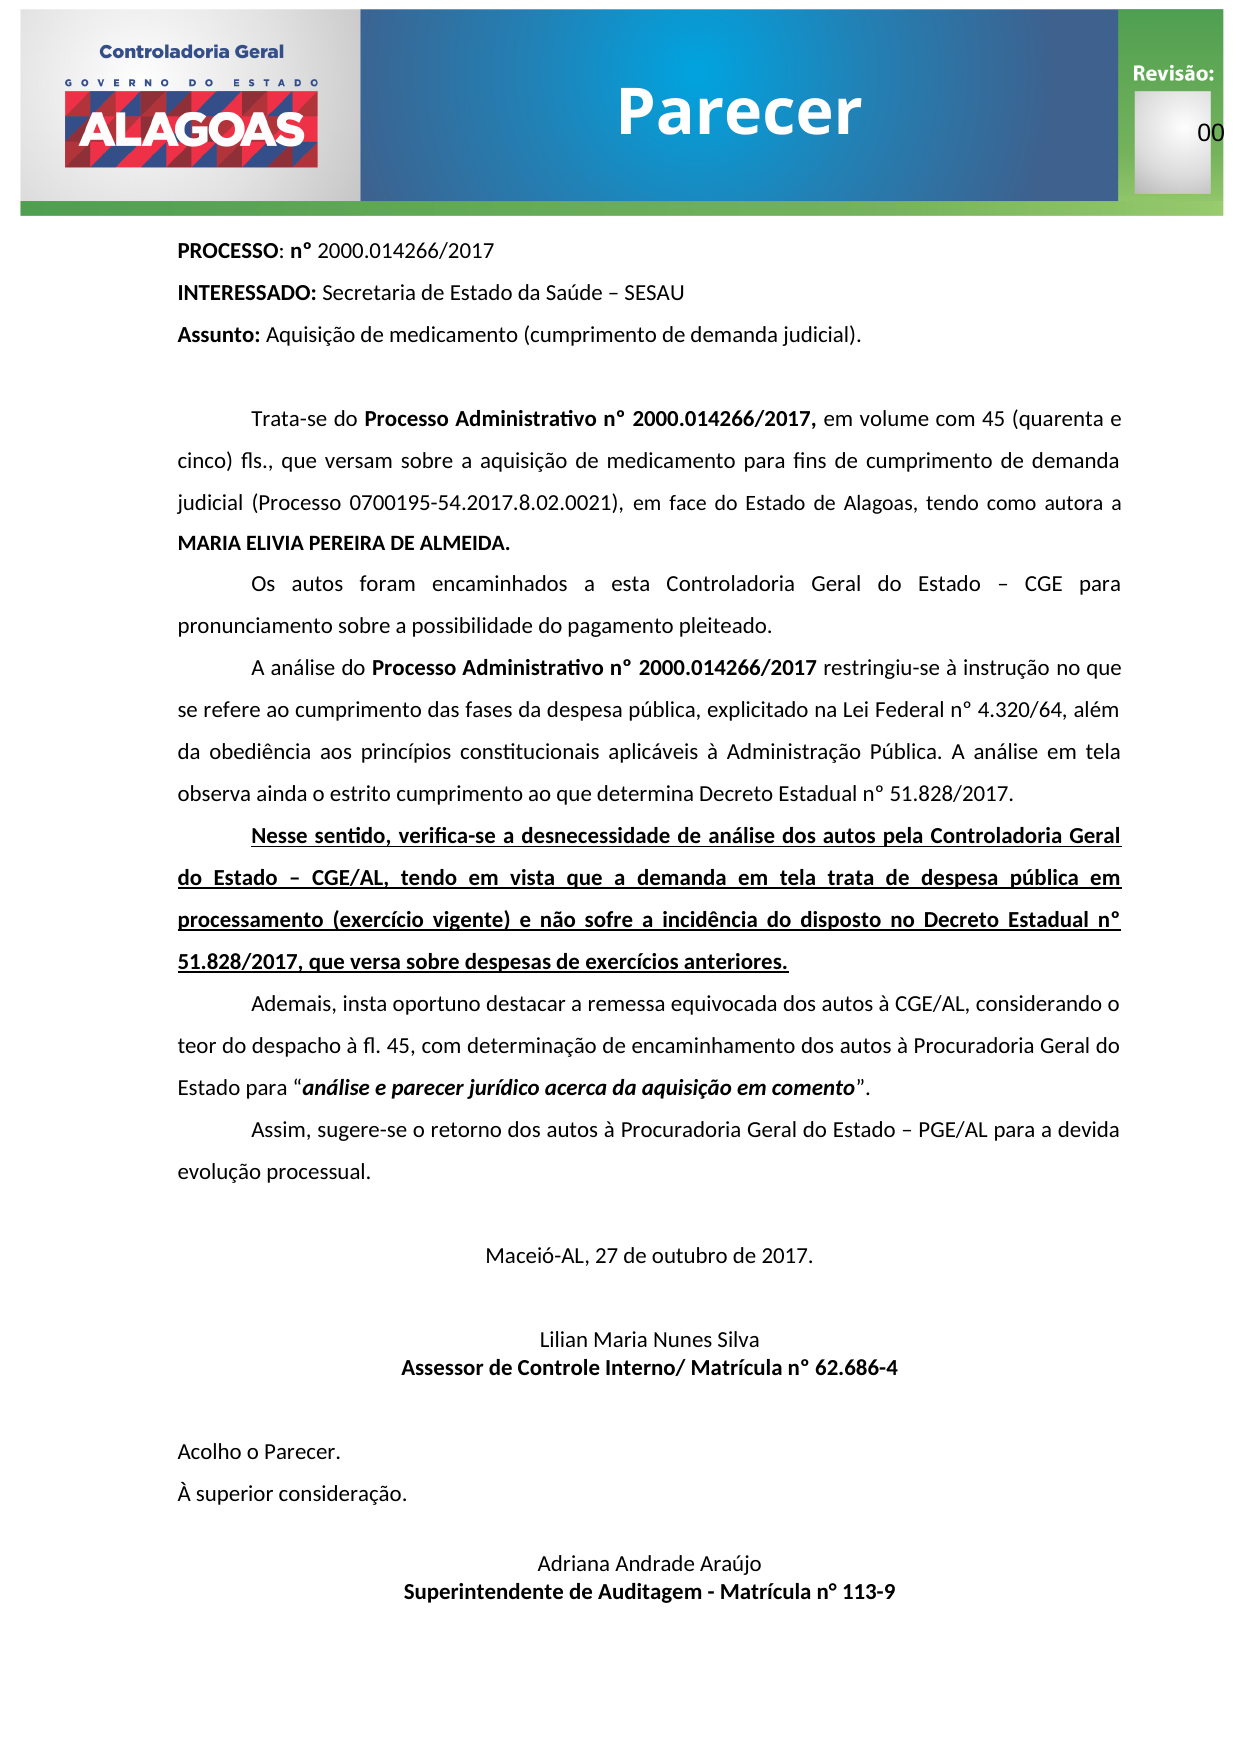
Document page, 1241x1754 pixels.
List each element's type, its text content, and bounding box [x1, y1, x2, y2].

text Assunto: Aquisição de medicamento (cumprimento de demanda judicial). [177, 320, 1122, 348]
text Assessor de Controle Interno/ Matrícula nº 62.686-4 [177, 1353, 1122, 1381]
text Trata-se do Processo Administrativo nº 2000.014266/2017, em volume com 45 (quarenta e cinco) fls., que versam sobre a aquisição de medicamento para fins de cumprimento de demanda judicial (Processo 0700195-54.2017.8.02.0021), em face do Estado de Alagoas, tendo como autora a MARIA ELIVIA PEREIRA DE ALMEIDA. [177, 404, 1122, 556]
text Maceió-AL, 27 de outubro de 2017. [177, 1241, 1122, 1269]
text Ademais, insta oportuno destacar a remessa equivocada dos autos à CGE/AL, considerando o teor do despacho à fl. 45, com determinação de encaminhamento dos autos à Procuradoria Geral do Estado para “análise e parecer jurídico acerca da aquisição em comento”. [177, 989, 1122, 1101]
text Nesse sentido, verifica-se a desnecessidade de análise dos autos pela Controladoria Geral do Estado – CGE/AL, tendo em vista que a demanda em tela trata de despesa pública em processamento (exercício vigente) e não sofre a incidência do disposto no Decreto Estadual nº 51.828/2017, que versa sobre despesas de exercícios anteriores. [177, 888, 1122, 975]
text Lilian Maria Nunes Silva [177, 1325, 1122, 1353]
text Os autos foram encaminhados a esta Controladoria Geral do Estado – CGE para pronunciamento sobre a possibilidade do pagamento pleiteado. [177, 569, 1122, 639]
picture [20, 9, 1224, 216]
text A análise do Processo Administrativo nº 2000.014266/2017 restringiu-se à instrução no que se refere ao cumprimento das fases da despesa pública, explicitado na Lei Federal nº 4.320/64, além da obediência aos princípios constitucionais aplicáveis à Administração Pública. A análise em tela observa ainda o estrito cumprimento ao que determina Decreto Estadual nº 51.828/2017. [177, 653, 1122, 807]
text Acolho o Parecer. [177, 1437, 1122, 1465]
text Adriana Andrade Araújo [177, 1549, 1122, 1577]
text INTERESSADO: Secretaria de Estado da Saúde – SESAU [177, 278, 1122, 306]
text À superior consideração. [177, 1479, 1122, 1507]
picture [1214, 125, 1222, 139]
text PROCESSO: nº 2000.014266/2017 [177, 236, 1122, 264]
text Assim, sugere-se o retorno dos autos à Procuradoria Geral do Estado – PGE/AL para a devida evolução processual. [177, 1115, 1122, 1185]
text Nesse sentido, verifica-se a desnecessidade de análise dos autos pela Controladoria Geral do Estado – CGE/AL, tendo em vista que a demanda em tela trata de despesa pública em processamento (exercício vigente) e não sofre a incidência do disposto no Decreto Estadual nº 51.828/2017, que versa sobre despesas de exercícios anteriores. [177, 821, 1122, 887]
text Superintendente de Auditagem - Matrícula n° 113-9 [177, 1577, 1122, 1605]
